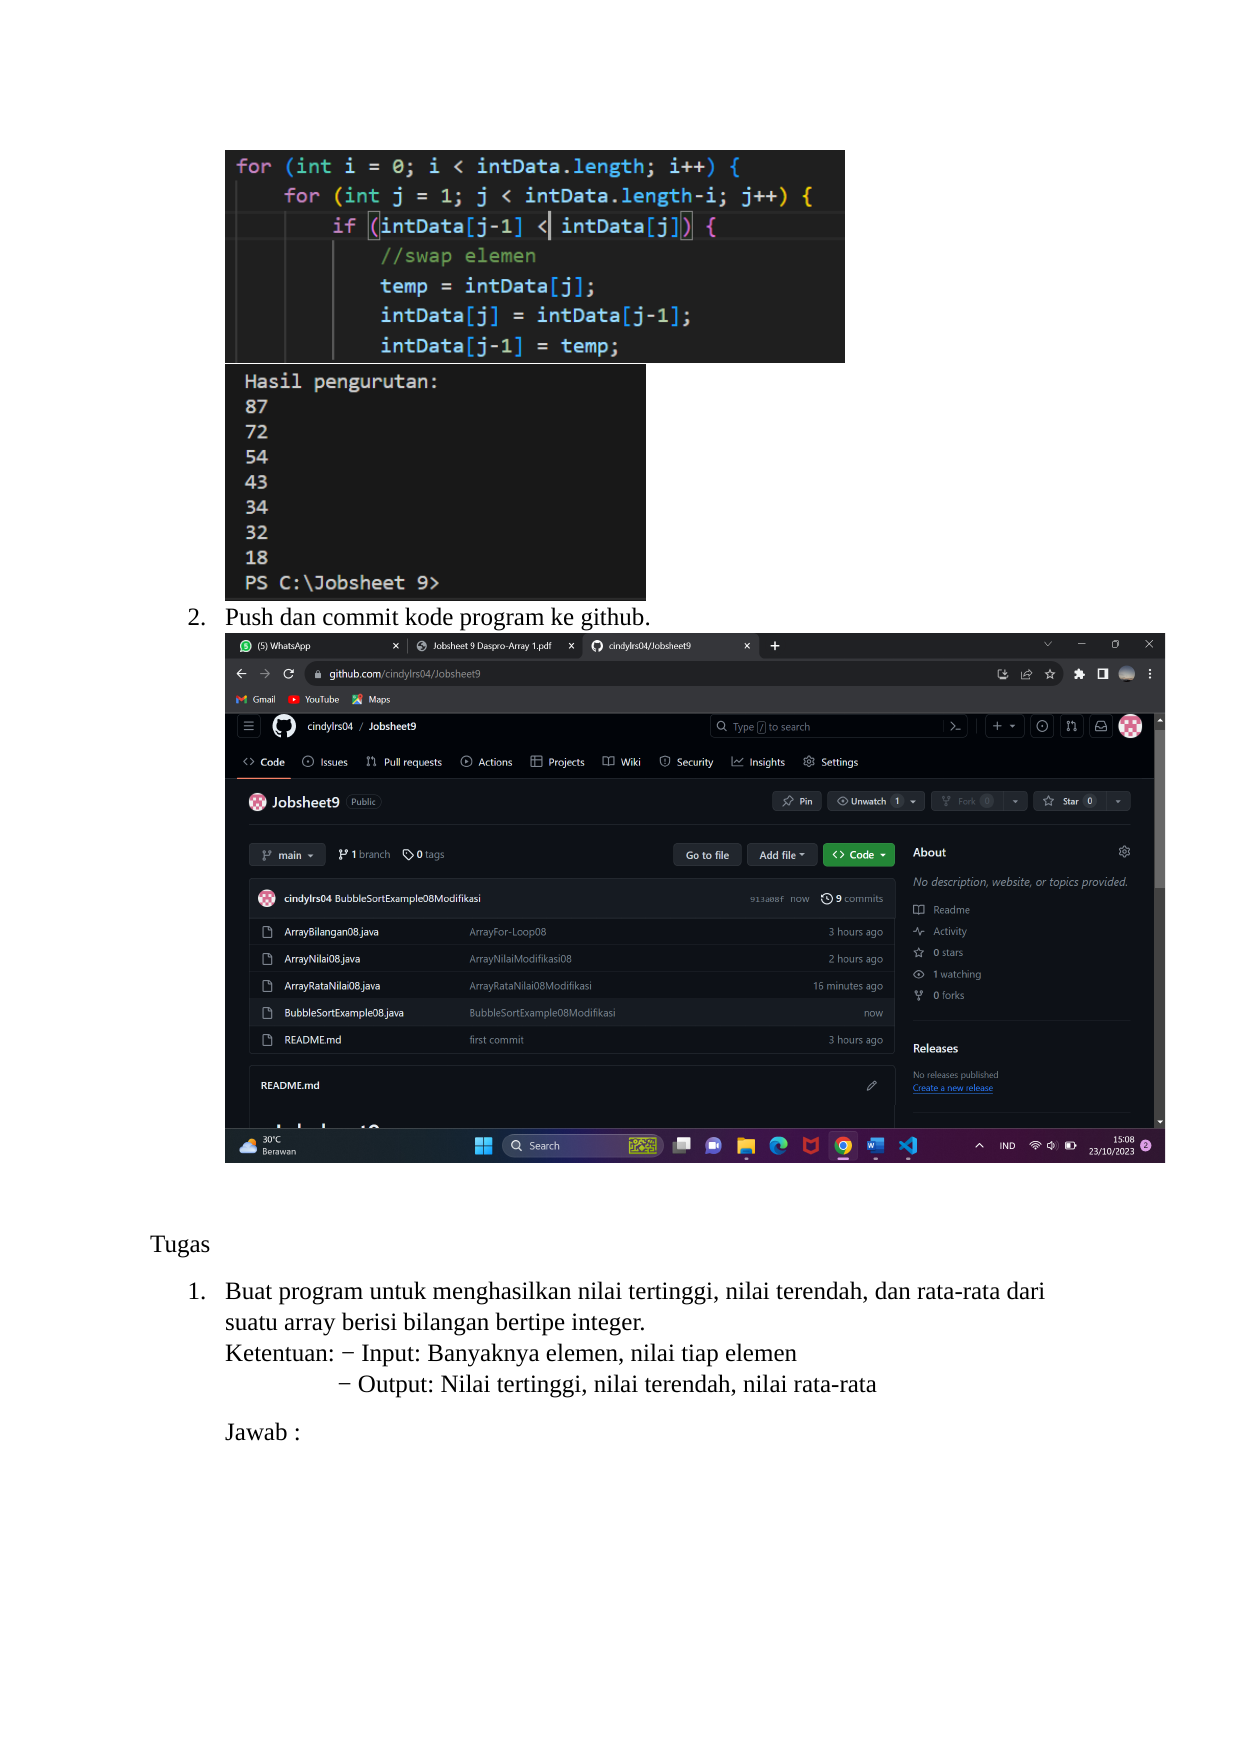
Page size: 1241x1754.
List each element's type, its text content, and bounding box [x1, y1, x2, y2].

picture [225, 364, 646, 601]
picture [225, 633, 1166, 1163]
list Buat program untuk menghasilkan nilai tertinggi, nilai terendah, dan rata-rata dari suatu array berisi bilangan bertipe integer. [187, 1276, 1090, 1336]
list Push dan commit kode program ke github. [187, 602, 1090, 631]
list Ketentuan: − Input: Banyaknya elemen, nilai tiap elemen [225, 1338, 1090, 1367]
text Jawab : [150, 1417, 1090, 1446]
text Tugas [150, 1229, 1090, 1257]
list − Output: Nilai tertinggi, nilai terendah, nilai rata-rata [300, 1369, 1090, 1398]
picture [225, 150, 845, 363]
